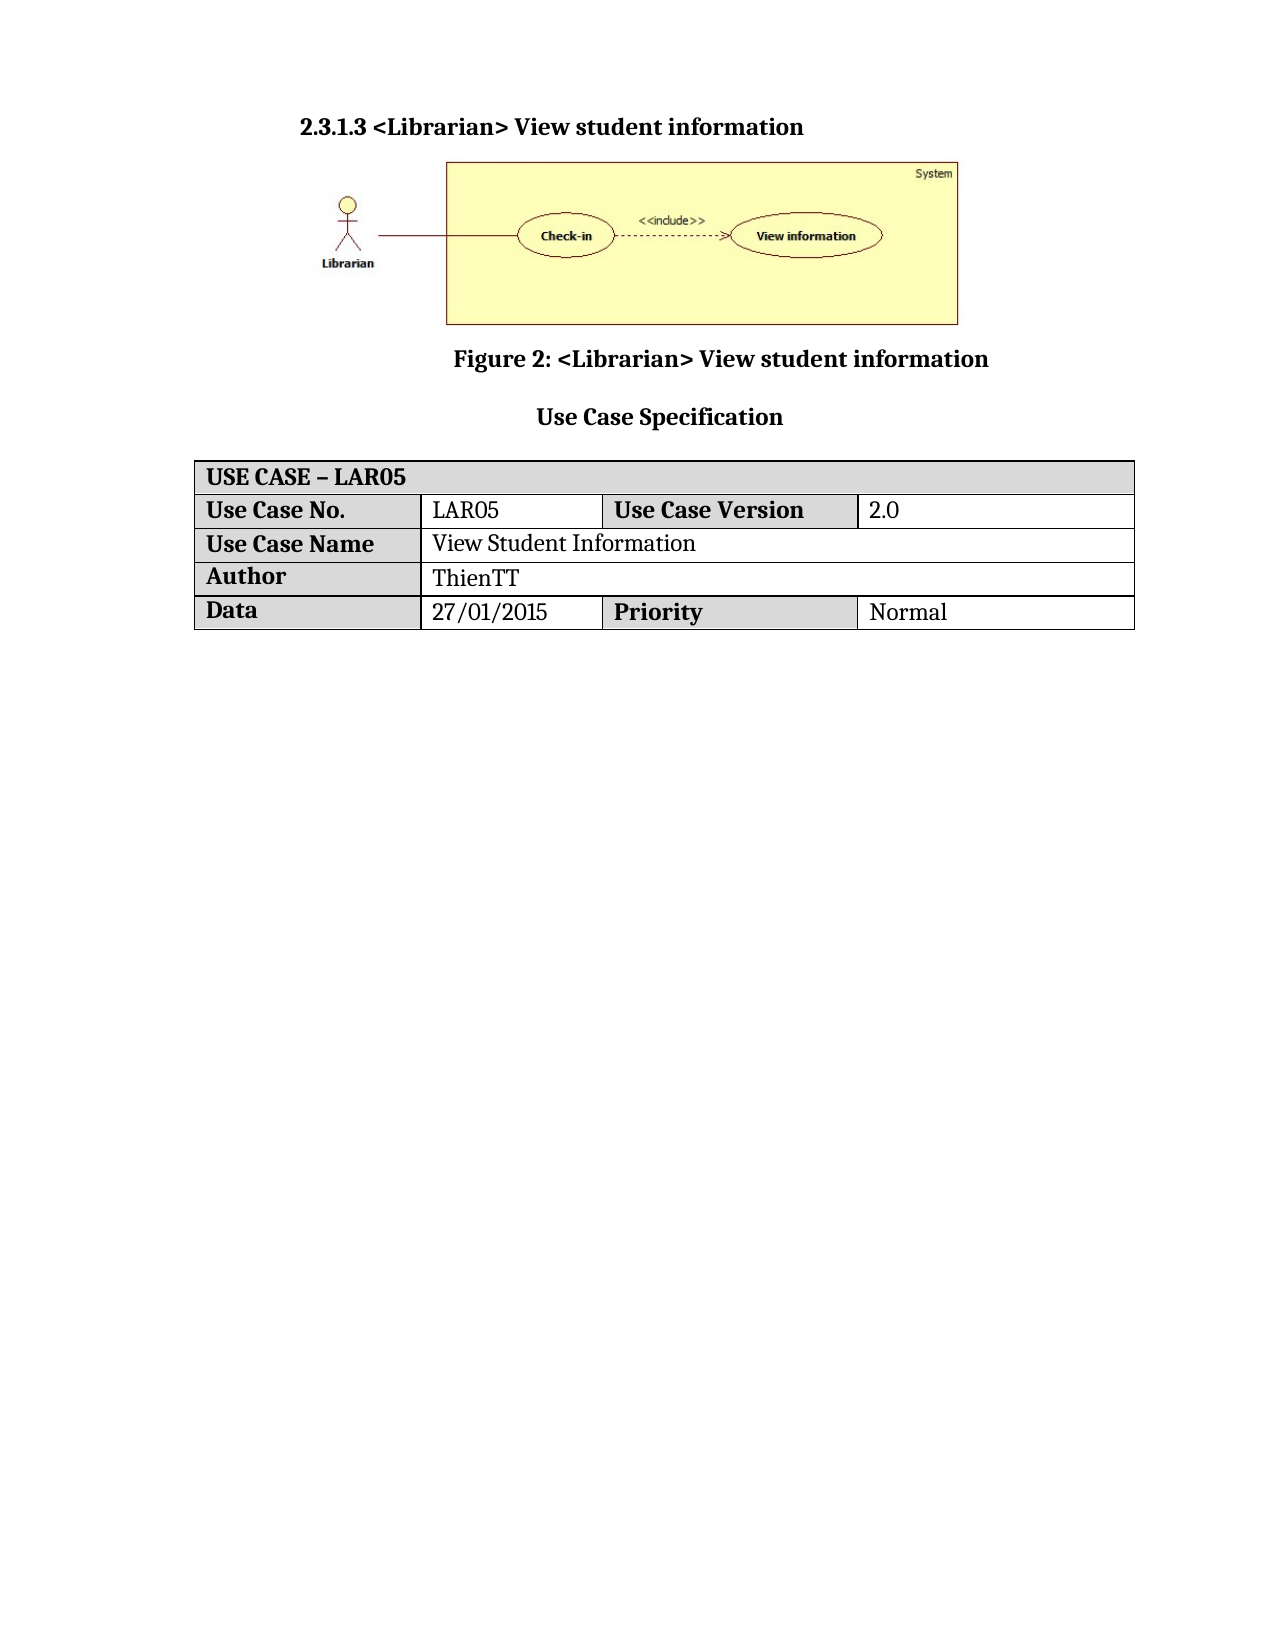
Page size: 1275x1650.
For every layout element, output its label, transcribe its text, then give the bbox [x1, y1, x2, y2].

table_cell Use Case No. [195, 495, 420, 528]
table_cell 2.0 [859, 495, 1134, 528]
table_header USE CASE – LAR05 [195, 462, 1134, 493]
table_cell ThienTT [422, 563, 1134, 595]
table_cell Priority [603, 597, 857, 628]
text 2.3.1.3 <Librarian> View student information [225, 112, 1125, 141]
text Figure 2: <Librarian> View student information [453, 345, 1125, 374]
text Use Case Specification [534, 403, 786, 432]
picture [296, 141, 979, 346]
table_cell 27/01/2015 [422, 597, 602, 628]
table_cell Normal [858, 597, 1134, 628]
table_cell View Student Information [422, 529, 1134, 561]
table_cell Data [195, 597, 420, 628]
table_cell Use Case Version [603, 495, 857, 528]
table_cell Use Case Name [195, 529, 420, 561]
table_cell Author [195, 563, 420, 595]
table_cell LAR05 [422, 495, 602, 528]
